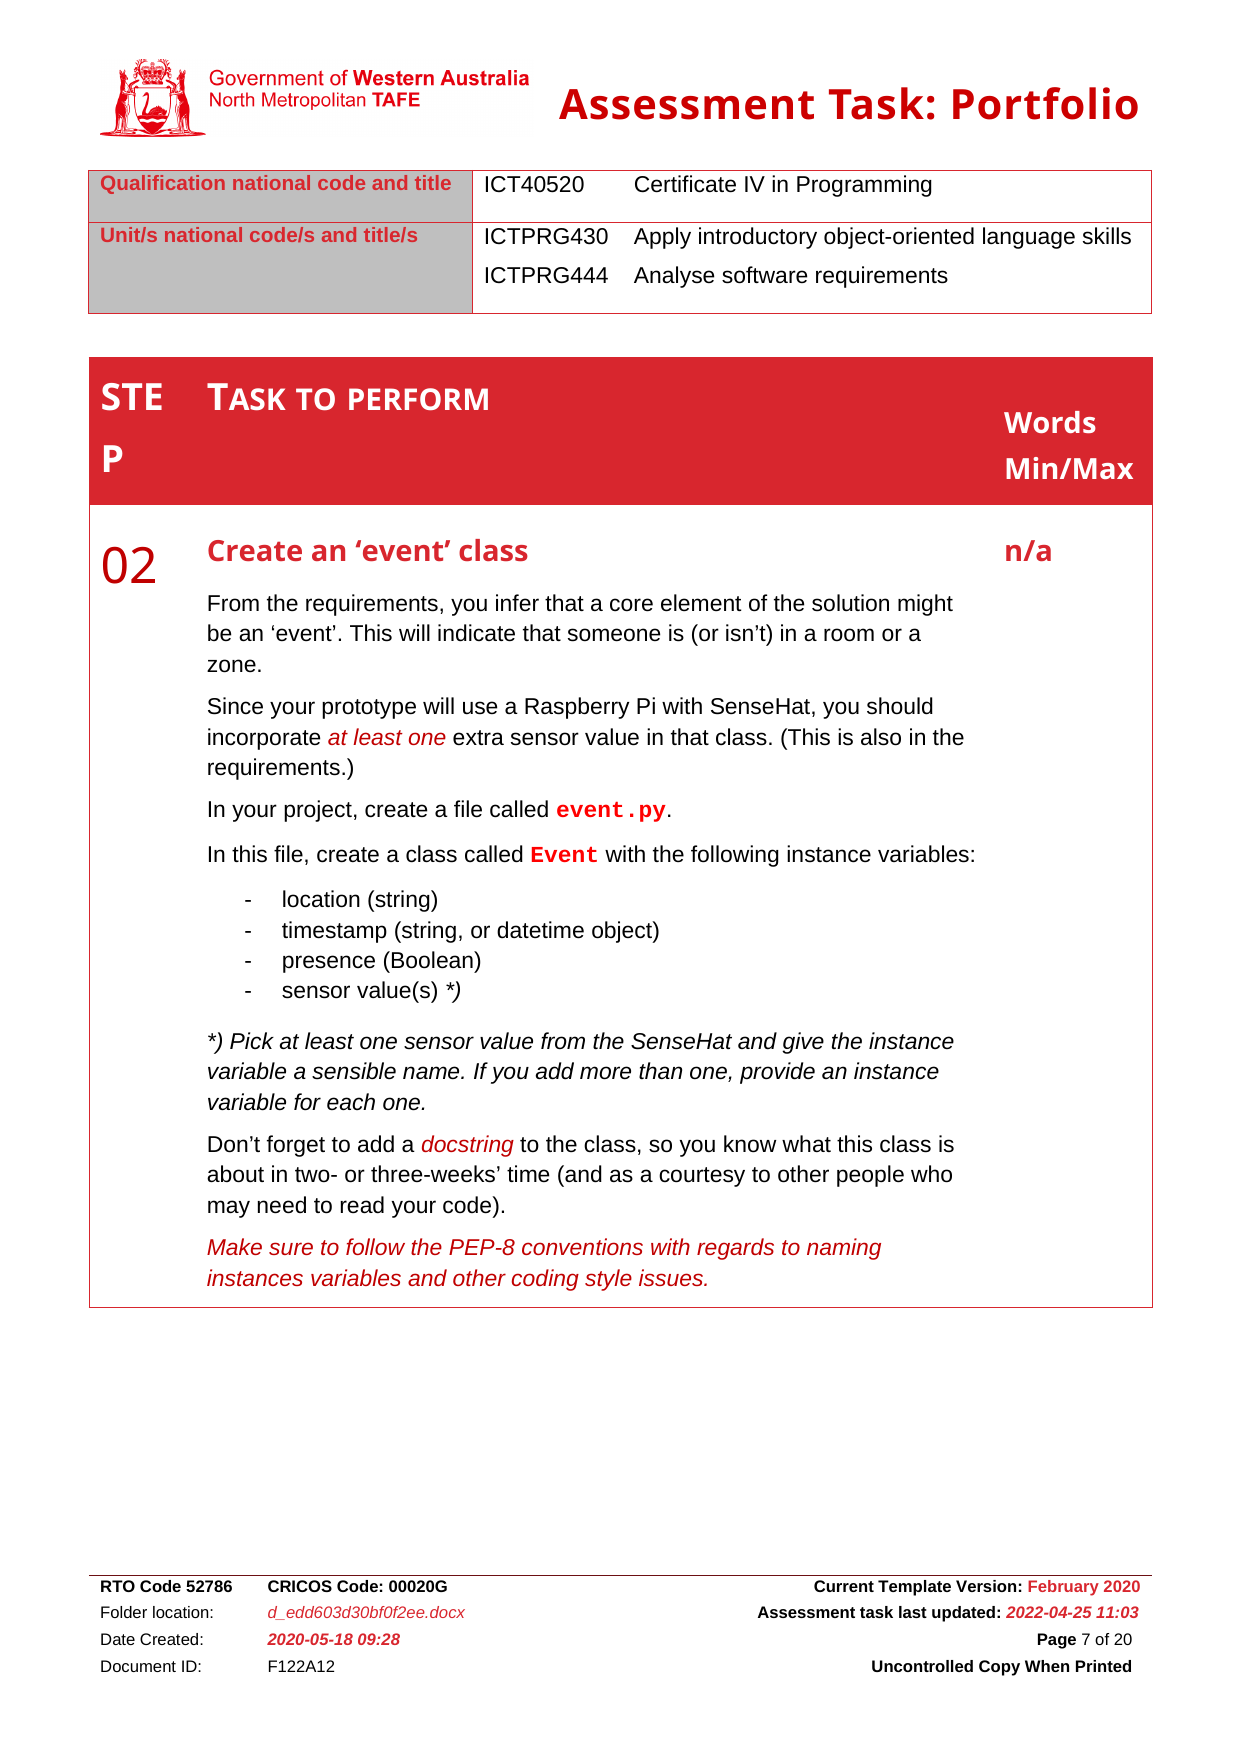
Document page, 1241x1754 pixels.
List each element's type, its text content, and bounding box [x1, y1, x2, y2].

table_cell 02 [90, 505, 195, 1307]
table_header Words Min/Max [993, 358, 1152, 504]
table_cell Create an ‘event’ class From the requirements, you infer that a core element of the solution might be an ‘event’. This will indicate that someone is (or isn’t) in a room or a zone. Since your prototype will use a Raspberry Pi with SenseHat, you should incorporate at least one extra sensor value in that class. (This is also in the requirements.) In your project, create a file called event.py. In this file, create a class called Event with the following instance variables: location (string) timestamp (string, or datetime object) presence (Boolean) sensor value(s) *) *) Pick at least one sensor value from the SenseHat and give the instance variable a sensible name. If you add more than one, provide an instance variable for each one. Don’t forget to add a docstring to the class, so you know what this class is about in two- or three-weeks’ time (and as a courtesy to other people who may need to read your code). Make sure to follow the PEP-8 conventions with regards to naming instances variables and other coding style issues. [195, 505, 993, 1307]
table_header STEP [90, 358, 195, 504]
table_cell n/a [993, 505, 1152, 1307]
table_header Task to perform [195, 358, 993, 504]
picture [100, 59, 535, 137]
